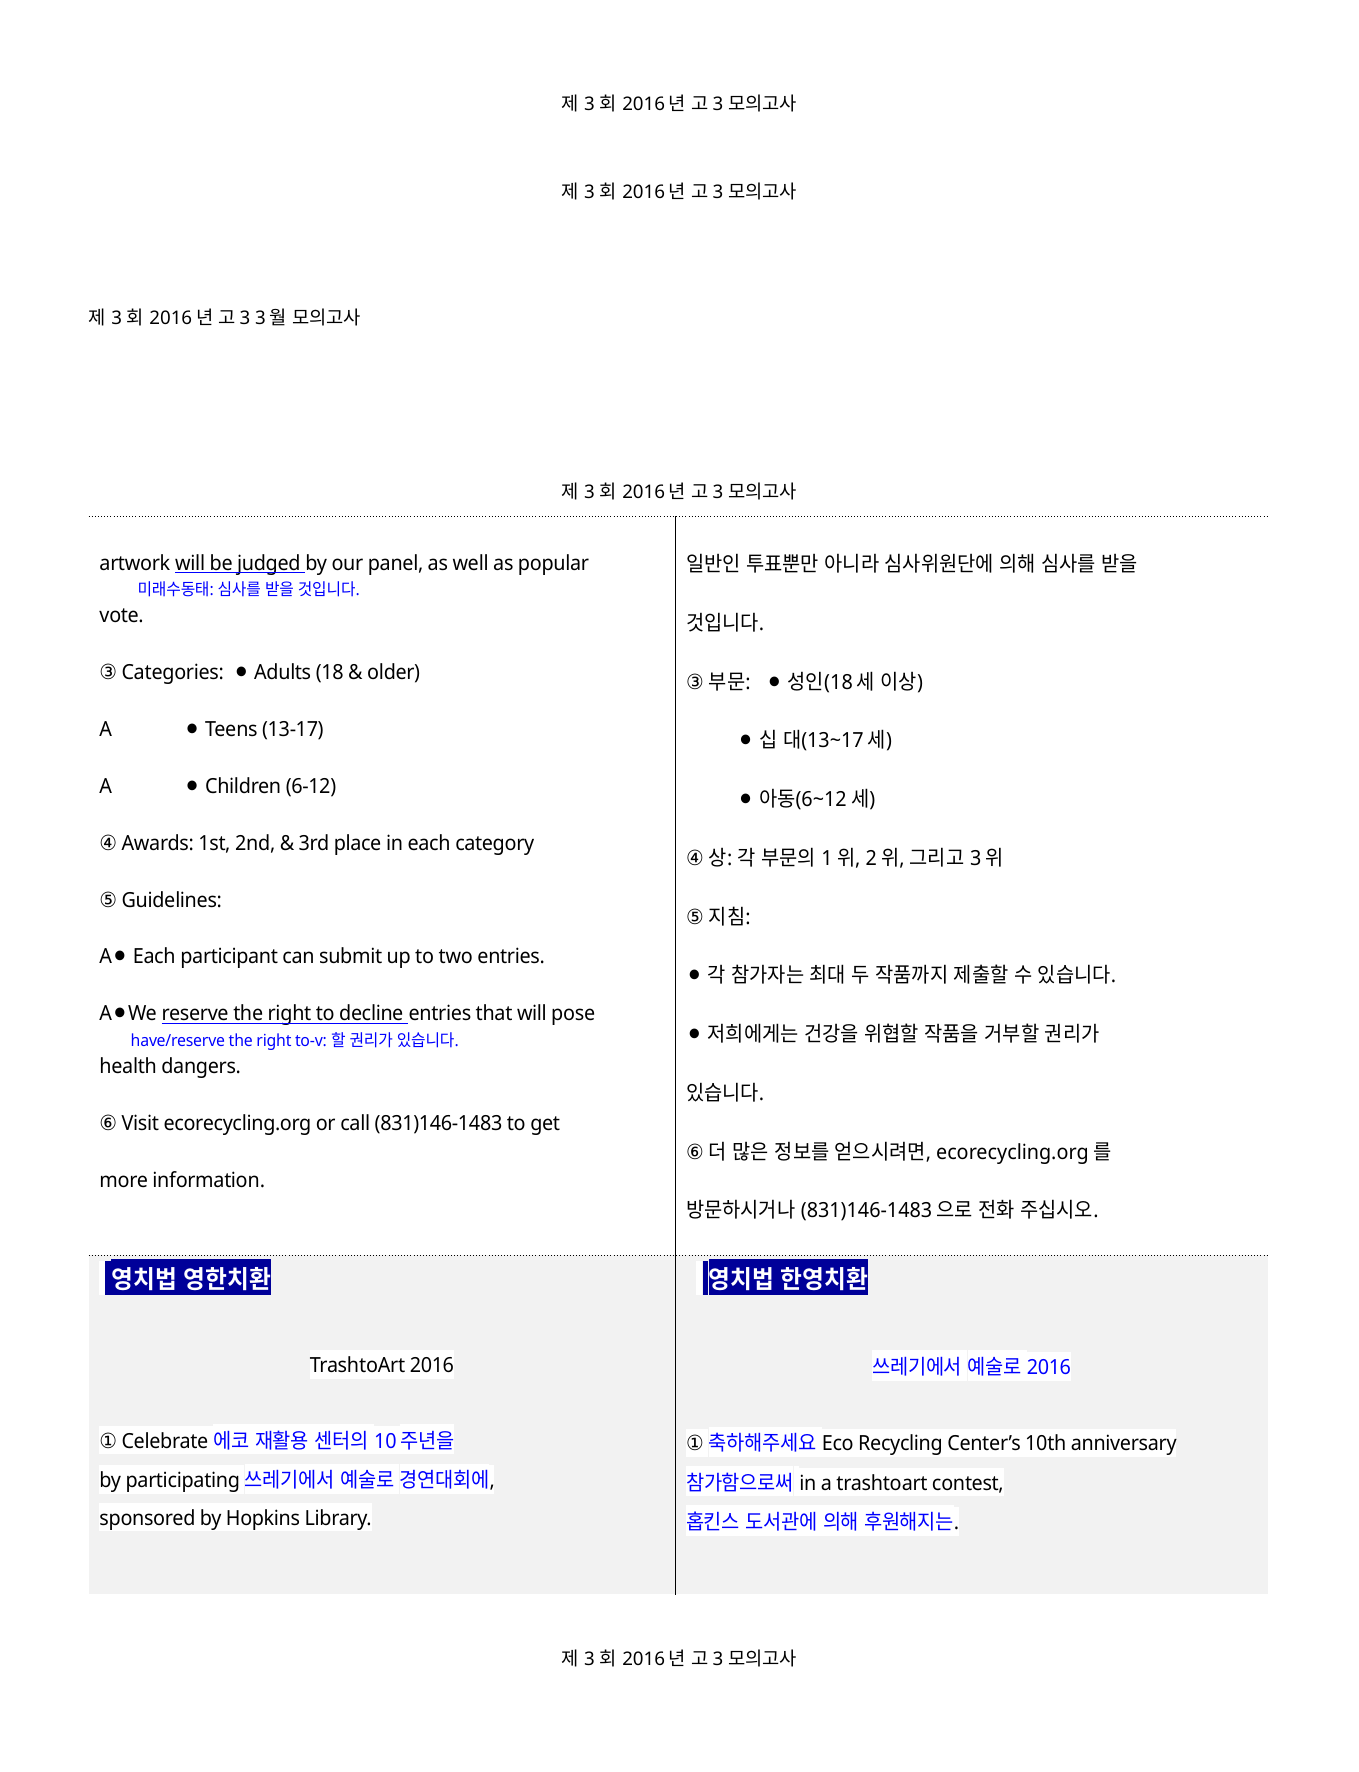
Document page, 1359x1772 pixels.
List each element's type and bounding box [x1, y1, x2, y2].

table_cell [89, 516, 675, 1255]
table_cell [89, 1255, 675, 1594]
table_cell [676, 516, 1268, 1255]
table_cell [676, 1255, 1268, 1594]
